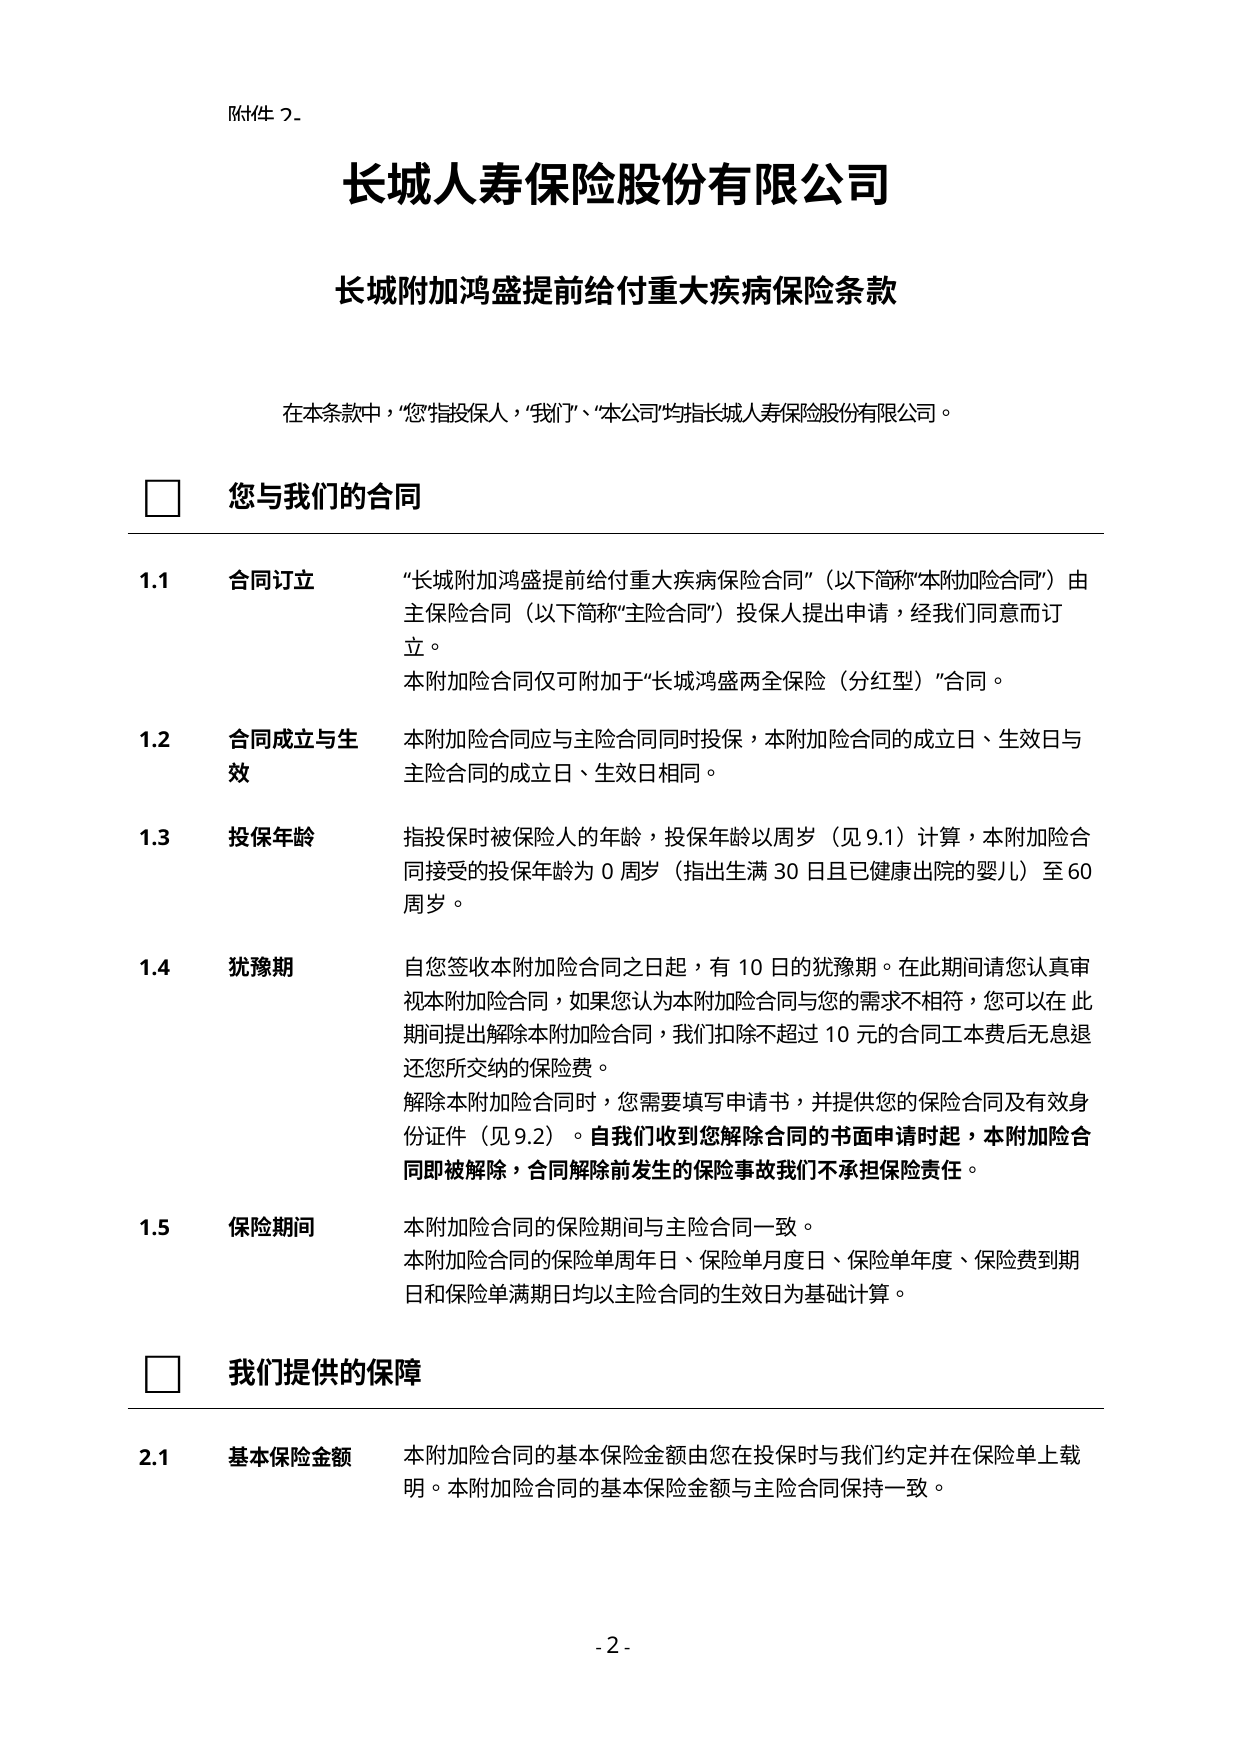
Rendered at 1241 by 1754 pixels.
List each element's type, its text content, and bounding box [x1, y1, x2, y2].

text 长城附加鸿盛提前给付重大疾病保险条款 [231, 269, 1001, 312]
table_cell 保险期间 [208, 1197, 381, 1326]
table_header 您与我们的合同 [208, 472, 1103, 533]
table_cell 指投保时被保险人的年龄，投保年龄以周岁（见 9.1）计算，本附加险合同接受的投保年龄为 0 周岁（指出生满 30 日且已健康出院的婴儿）至 60 周岁。 [381, 807, 1103, 937]
table_cell 1.3 [128, 807, 208, 937]
table_cell “长城附加鸿盛提前给付重大疾病保险合同”（以下简称“本附加险合同”）由主保险合同（以下简称“主险合同”）投保人提出申请，经我们同意而订立。 本附加险合同仅可附加于“长城鸿盛两全保险（分红型）”合同。 [381, 534, 1103, 710]
table_cell 2.1 [128, 1409, 208, 1502]
text 在本条款中，“您”指投保人，“我们”、“本公司”均指长城人寿保险股份有限公司。 [241, 398, 1001, 428]
table_cell  [128, 1326, 208, 1408]
table_cell 犹豫期 [208, 937, 381, 1197]
table_cell 合同成立与生效 [208, 710, 381, 807]
table_cell 1.5 [128, 1197, 208, 1326]
table_cell 投保年龄 [208, 807, 381, 937]
text 长城人寿保险股份有限公司 [231, 155, 1001, 214]
table_cell 本附加险合同应与主险合同同时投保，本附加险合同的成立日、生效日与主险合同的成立日、生效日相同。 [381, 710, 1103, 807]
table_cell 合同订立 [208, 534, 381, 710]
table_cell 1.1 [128, 534, 208, 710]
table_cell 我们提供的保障 [208, 1326, 1103, 1408]
table_cell 1.4 [128, 937, 208, 1197]
table_cell 本附加险合同的保险期间与主险合同一致。 本附加险合同的保险单周年日、保险单月度日、保险单年度、保险费到期日和保险单满期日均以主险合同的生效日为基础计算。 [381, 1197, 1103, 1326]
table_header  [128, 472, 208, 533]
table_cell 本附加险合同的基本保险金额由您在投保时与我们约定并在保险单上载明。本附加险合同的基本保险金额与主险合同保持一致。 [381, 1409, 1103, 1502]
table_cell 自您签收本附加险合同之日起，有 10 日的犹豫期。在此期间请您认真审视本附加险合同，如果您认为本附加险合同与您的需求不相符，您可以在此期间提出解除本附加险合同，我们扣除不超过 10 元的合同工本费后无息退还您所交纳的保险费。 解除本附加险合同时，您需要填写申请书，并提供您的保险合同及有效身份证件（见 9.2）。自我们收到您解除合同的书面申请时起，本附加险合同即被解除，合同解除前发生的保险事故我们不承担保险责任。 [381, 937, 1103, 1197]
table_cell 基本保险金额 [208, 1409, 381, 1502]
table_cell 1.2 [128, 710, 208, 807]
